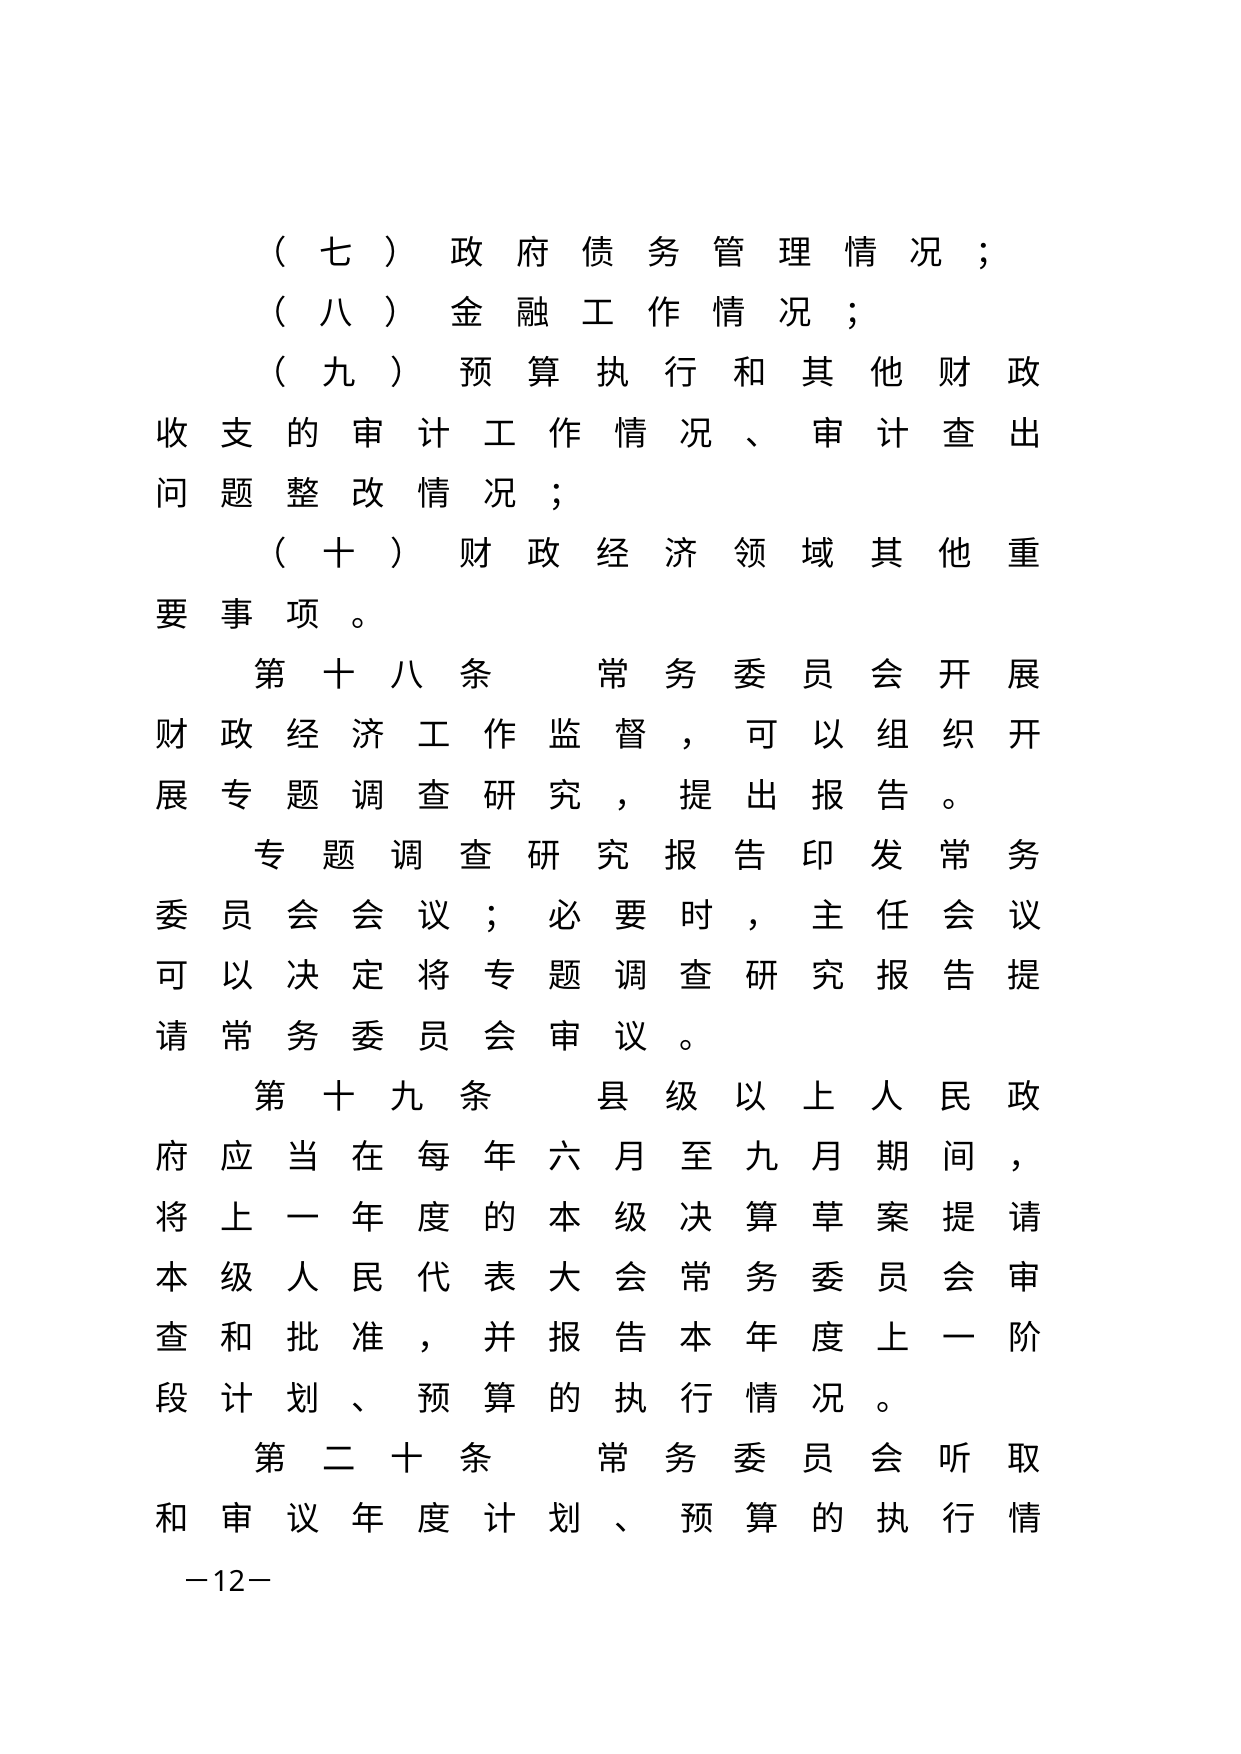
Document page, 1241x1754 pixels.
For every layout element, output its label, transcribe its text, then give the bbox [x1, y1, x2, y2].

text （十）财政经济领域其他重要事项。 [155, 521, 1073, 642]
text 第十九条 县级以上人民政府应当在每年六月至九月期间，将上一年度的本级决算草案提请本级人民代表大会常务委员会审查和批准，并报告本年度上一阶段计划、预算的执行情况。 [155, 1064, 1073, 1426]
text 第二十条 常务委员会听取和审议年度计划、预算的执行情况报告前，主任会议可以组织本级人民代表大会常务委员会组成人员和本级人民代表大会代表，对年度计划、预算的执行情况进行视察或者开展专题调查研究。 [155, 1426, 1073, 1546]
text （八）金融工作情况； [155, 280, 1073, 340]
text 专题调查研究报告印发常务委员会会议；必要时，主任会议可以决定将专题调查研究报告提请常务委员会审议。 [155, 823, 1073, 1064]
text 第十八条 常务委员会开展财政经济工作监督，可以组织开展专题调查研究，提出报告。 [155, 642, 1073, 823]
text （七）政府债务管理情况； [155, 219, 1073, 280]
text （九）预算执行和其他财政收支的审计工作情况、审计查出问题整改情况； [155, 340, 1073, 521]
